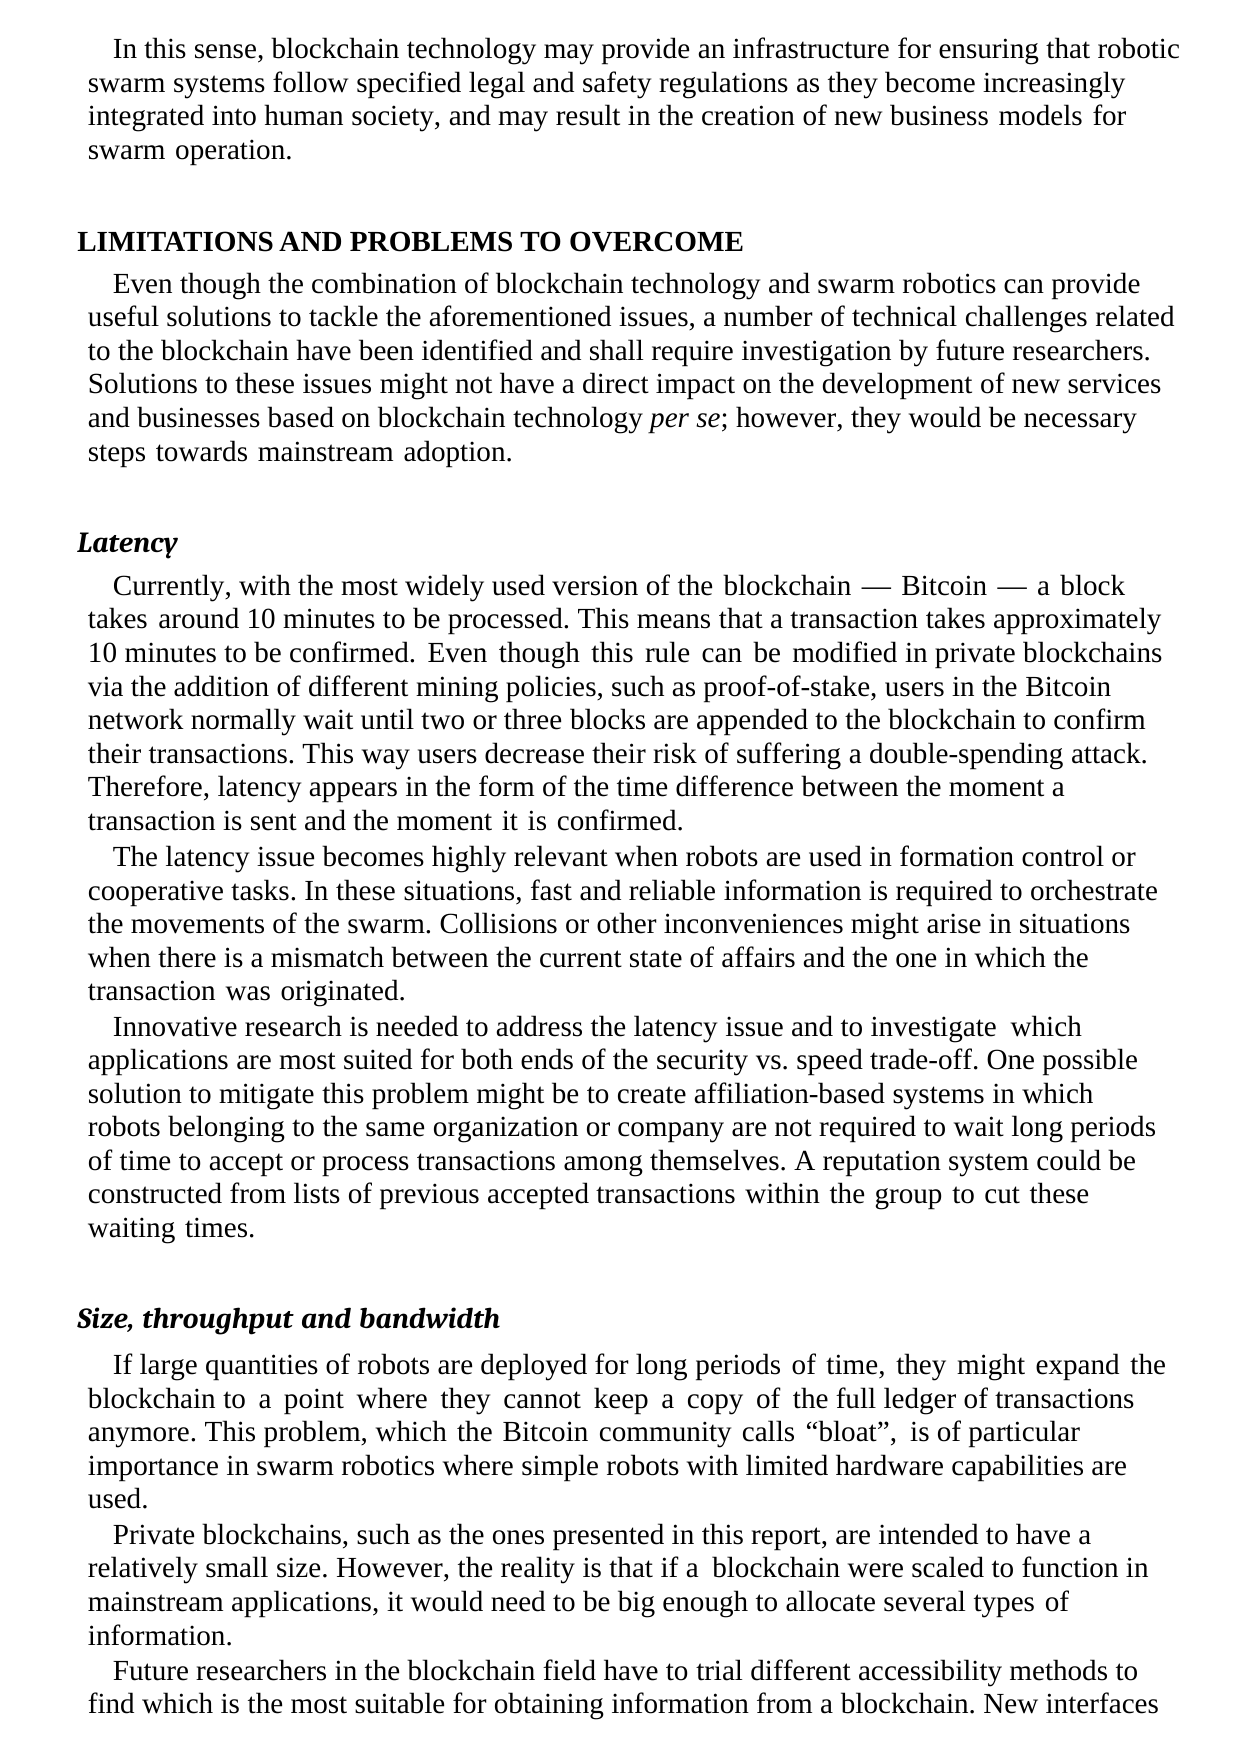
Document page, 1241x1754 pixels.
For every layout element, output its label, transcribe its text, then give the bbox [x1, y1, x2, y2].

text Innovative research is needed to address the latency issue and to investigate which applications are most suited for both ends of the security vs. speed trade-off. One possible solution to mitigate this problem might be to create affiliation-based systems in which robots belonging to the same organization or company are not required to wait long periods of time to accept or process transactions among themselves. A reputation system could be constructed from lists of previous accepted transactions within the group to cut these waiting times. [88, 1009, 1167, 1244]
text If large quantities of robots are deployed for long periods of time, they might expand the blockchain to a point where they cannot keep a copy of the full ledger of transactions anymore. This problem, which the Bitcoin community calls “bloat”, is of particular importance in swarm robotics where simple robots with limited hardware capabilities are used. [88, 1347, 1167, 1515]
text Currently, with the most widely used version of the blockchain — Bitcoin — a block takes around 10 minutes to be processed. This means that a transaction takes approximately 10 minutes to be confirmed. Even though this rule can be modified in private blockchains via the addition of different mining policies, such as proof-of-stake, users in the Bitcoin network normally wait until two or three blocks are appended to the blockchain to confirm their transactions. This way users decrease their risk of suffering a double-spending attack. Therefore, latency appears in the form of the time difference between the moment a transaction is sent and the moment it is confirmed. [88, 568, 1186, 836]
subtitle Size, throughput and bandwidth [77, 1302, 1190, 1336]
title LIMITATIONS AND PROBLEMS TO OVERCOME [77, 224, 1190, 258]
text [88, 1653, 1167, 1720]
text Even though the combination of blockchain technology and swarm robotics can provide useful solutions to tackle the aforementioned issues, a number of technical challenges related to the blockchain have been identified and shall require investigation by future researchers. Solutions to these issues might not have a direct impact on the development of new services and businesses based on blockchain technology per se; however, they would be necessary steps towards mainstream adoption. [88, 266, 1186, 467]
subtitle Latency [77, 527, 1190, 560]
text Private blockchains, such as the ones presented in this report, are intended to have a relatively small size. However, the reality is that if a blockchain were scaled to function in mainstream applications, it would need to be big enough to allocate several types of information. [88, 1517, 1167, 1651]
text In this sense, blockchain technology may provide an infrastructure for ensuring that robotic swarm systems follow specified legal and safety regulations as they become increasingly integrated into human society, and may result in the creation of new business models for swarm operation. [88, 31, 1186, 165]
text The latency issue becomes highly relevant when robots are used in formation control or cooperative tasks. In these situations, fast and reliable information is required to orchestrate the movements of the swarm. Collisions or other inconveniences might arise in situations when there is a mismatch between the current state of affairs and the one in which the transaction was originated. [88, 839, 1167, 1007]
